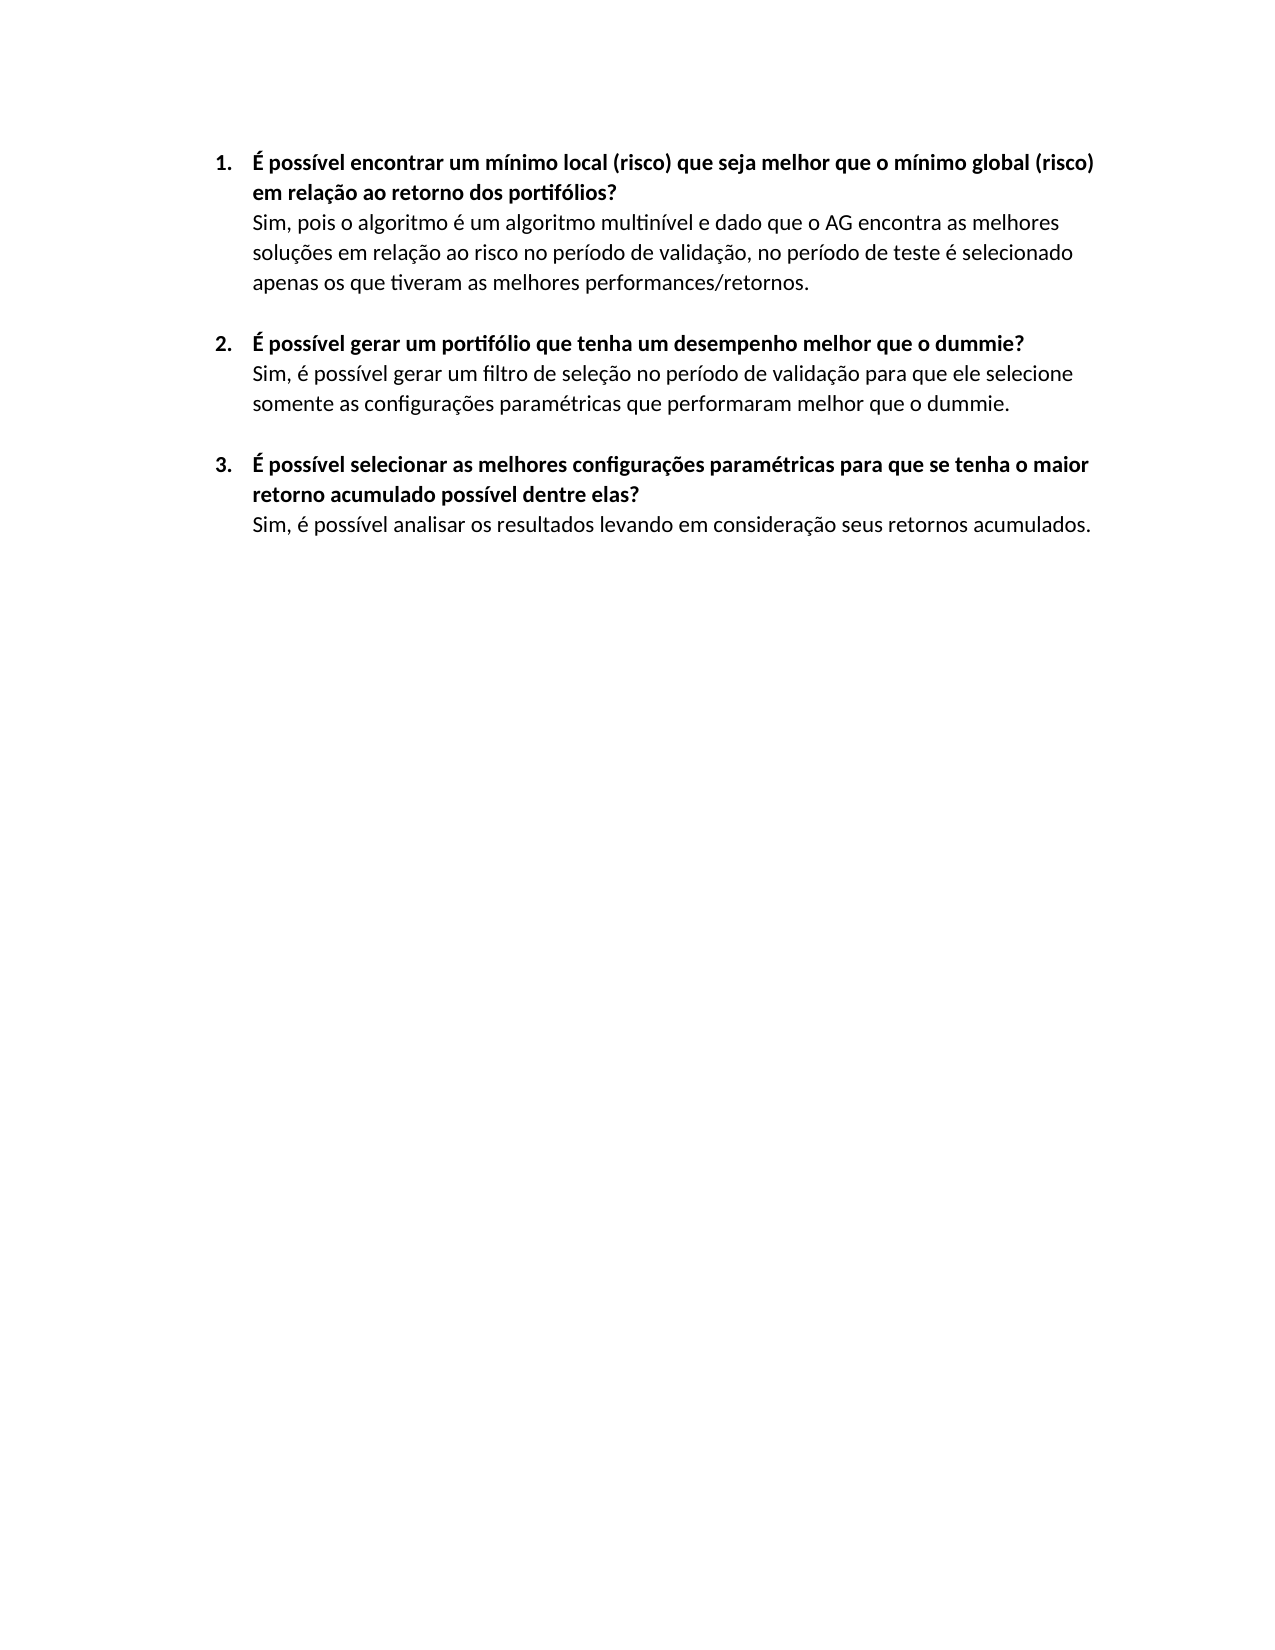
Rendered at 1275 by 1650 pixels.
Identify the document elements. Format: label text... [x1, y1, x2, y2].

list Sim, pois o algoritmo é um algoritmo multinível e dado que o AG encontra as melhores soluções em relação ao risco no período de validação, no período de teste é selecionado apenas os que tiveram as melhores performances/retornos. [252, 208, 1098, 296]
list É possível encontrar um mínimo local (risco) que seja melhor que o mínimo global (risco) em relação ao retorno dos portifólios? [215, 148, 1098, 206]
list Sim, é possível gerar um filtro de seleção no período de validação para que ele selecione somente as configurações paramétricas que performaram melhor que o dummie. [252, 359, 1098, 417]
list É possível selecionar as melhores configurações paramétricas para que se tenha o maior retorno acumulado possível dentre elas? [215, 450, 1098, 508]
list É possível gerar um portifólio que tenha um desempenho melhor que o dummie? [215, 329, 1098, 357]
list Sim, é possível analisar os resultados levando em consideração seus retornos acumulados. [252, 510, 1098, 538]
